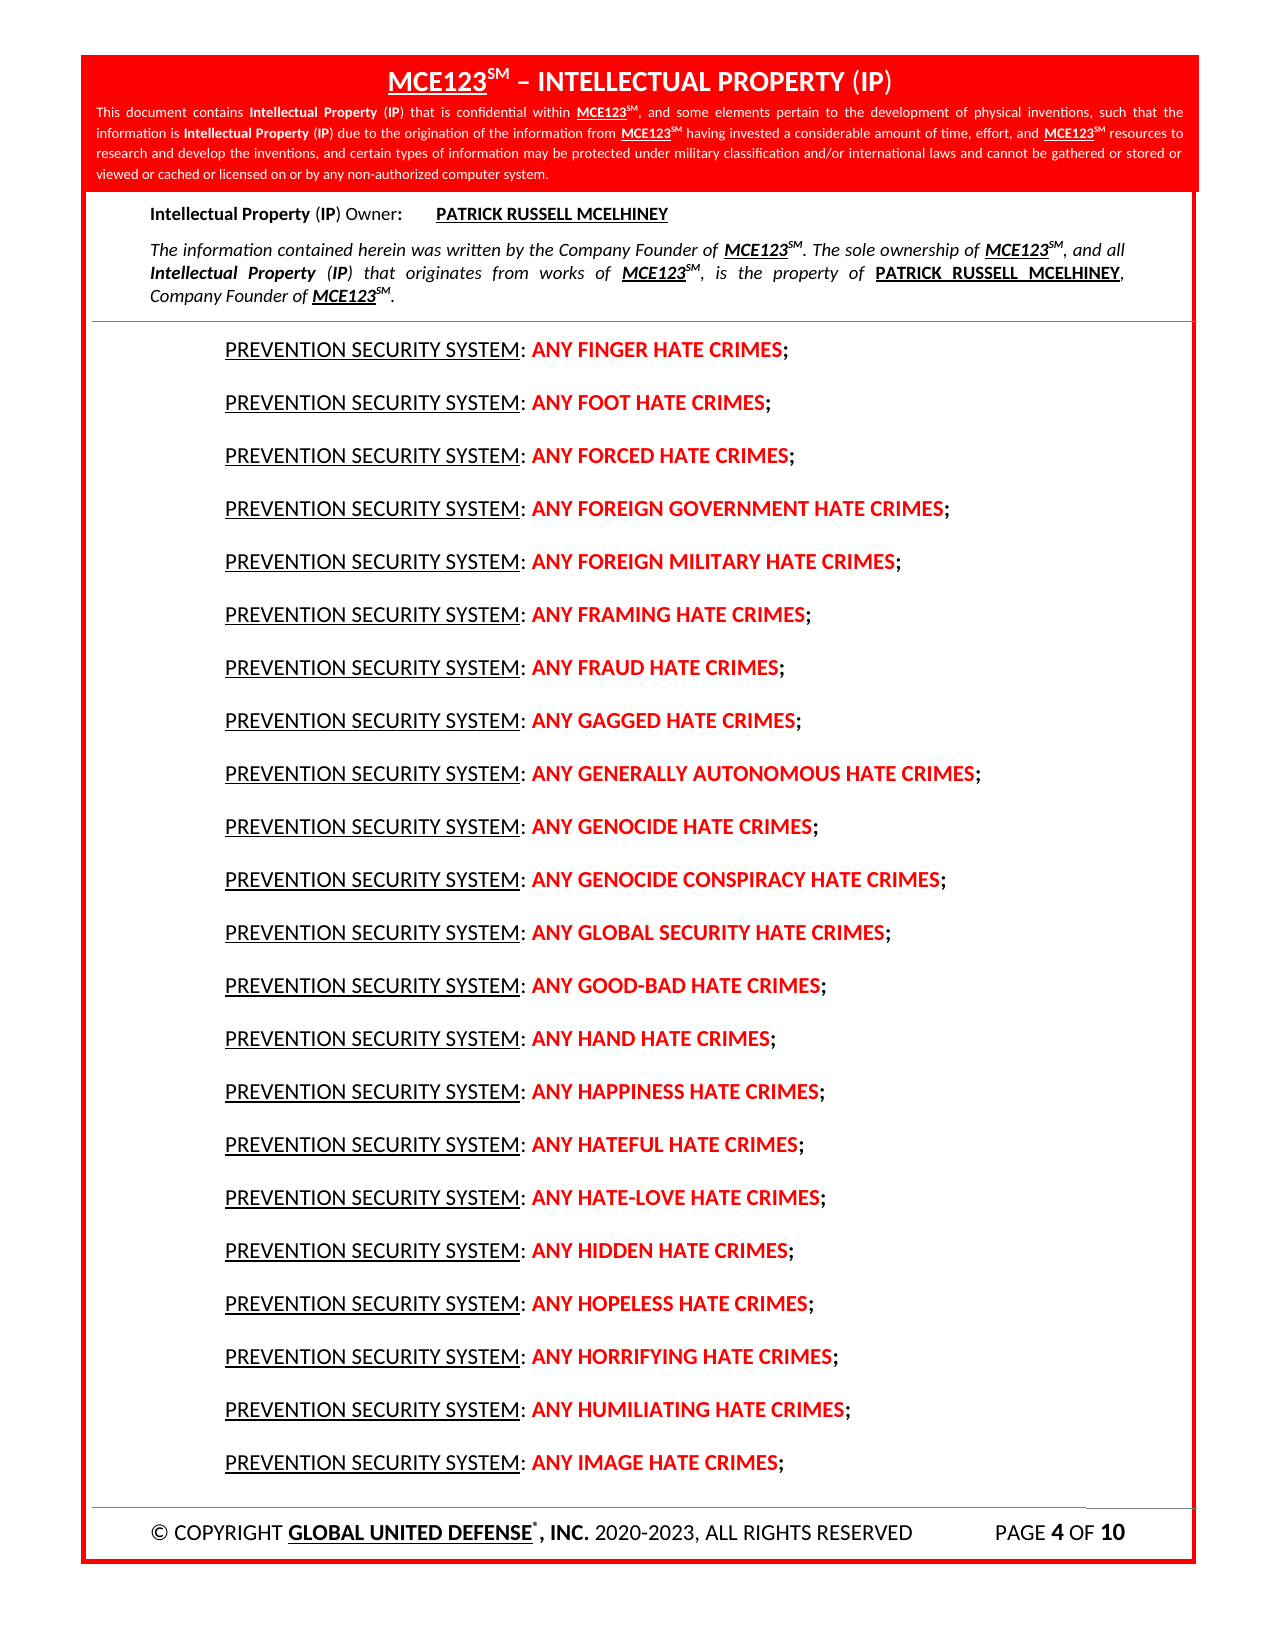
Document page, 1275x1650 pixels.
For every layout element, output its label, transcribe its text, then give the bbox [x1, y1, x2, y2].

text PREVENTION SECURITY SYSTEM: ANY GENOCIDE HATE CRIMES; [187, 812, 1125, 840]
text PREVENTION SECURITY SYSTEM: ANY FOOT HATE CRIMES; [187, 388, 1125, 416]
text PREVENTION SECURITY SYSTEM: ANY HORRIFYING HATE CRIMES; [187, 1342, 1125, 1370]
text PREVENTION SECURITY SYSTEM: ANY HOPELESS HATE CRIMES; [187, 1289, 1125, 1317]
text PREVENTION SECURITY SYSTEM: ANY FRAUD HATE CRIMES; [187, 653, 1125, 681]
text PREVENTION SECURITY SYSTEM: ANY FRAMING HATE CRIMES; [187, 600, 1125, 628]
text PREVENTION SECURITY SYSTEM: ANY HIDDEN HATE CRIMES; [187, 1236, 1125, 1264]
text PREVENTION SECURITY SYSTEM: ANY IMAGE HATE CRIMES; [187, 1448, 1125, 1476]
text PREVENTION SECURITY SYSTEM: ANY FOREIGN MILITARY HATE CRIMES; [187, 547, 1125, 575]
text PREVENTION SECURITY SYSTEM: ANY GENOCIDE CONSPIRACY HATE CRIMES; [187, 865, 1125, 893]
text PREVENTION SECURITY SYSTEM: ANY FORCED HATE CRIMES; [187, 441, 1125, 469]
text PREVENTION SECURITY SYSTEM: ANY HATEFUL HATE CRIMES; [187, 1130, 1125, 1158]
text PREVENTION SECURITY SYSTEM: ANY HATE-LOVE HATE CRIMES; [187, 1183, 1125, 1211]
text PREVENTION SECURITY SYSTEM: ANY GOOD-BAD HATE CRIMES; [187, 971, 1125, 999]
text PREVENTION SECURITY SYSTEM: ANY FOREIGN GOVERNMENT HATE CRIMES; [187, 494, 1125, 522]
text PREVENTION SECURITY SYSTEM: ANY GAGGED HATE CRIMES; [187, 706, 1125, 734]
text PREVENTION SECURITY SYSTEM: ANY HAPPINESS HATE CRIMES; [187, 1077, 1125, 1105]
text PREVENTION SECURITY SYSTEM: ANY GENERALLY AUTONOMOUS HATE CRIMES; [187, 759, 1125, 787]
text PREVENTION SECURITY SYSTEM: ANY GLOBAL SECURITY HATE CRIMES; [187, 918, 1125, 946]
text PREVENTION SECURITY SYSTEM: ANY HUMILIATING HATE CRIMES; [187, 1395, 1125, 1423]
text PREVENTION SECURITY SYSTEM: ANY FINGER HATE CRIMES; [187, 335, 1125, 363]
text PREVENTION SECURITY SYSTEM: ANY HAND HATE CRIMES; [187, 1024, 1125, 1052]
